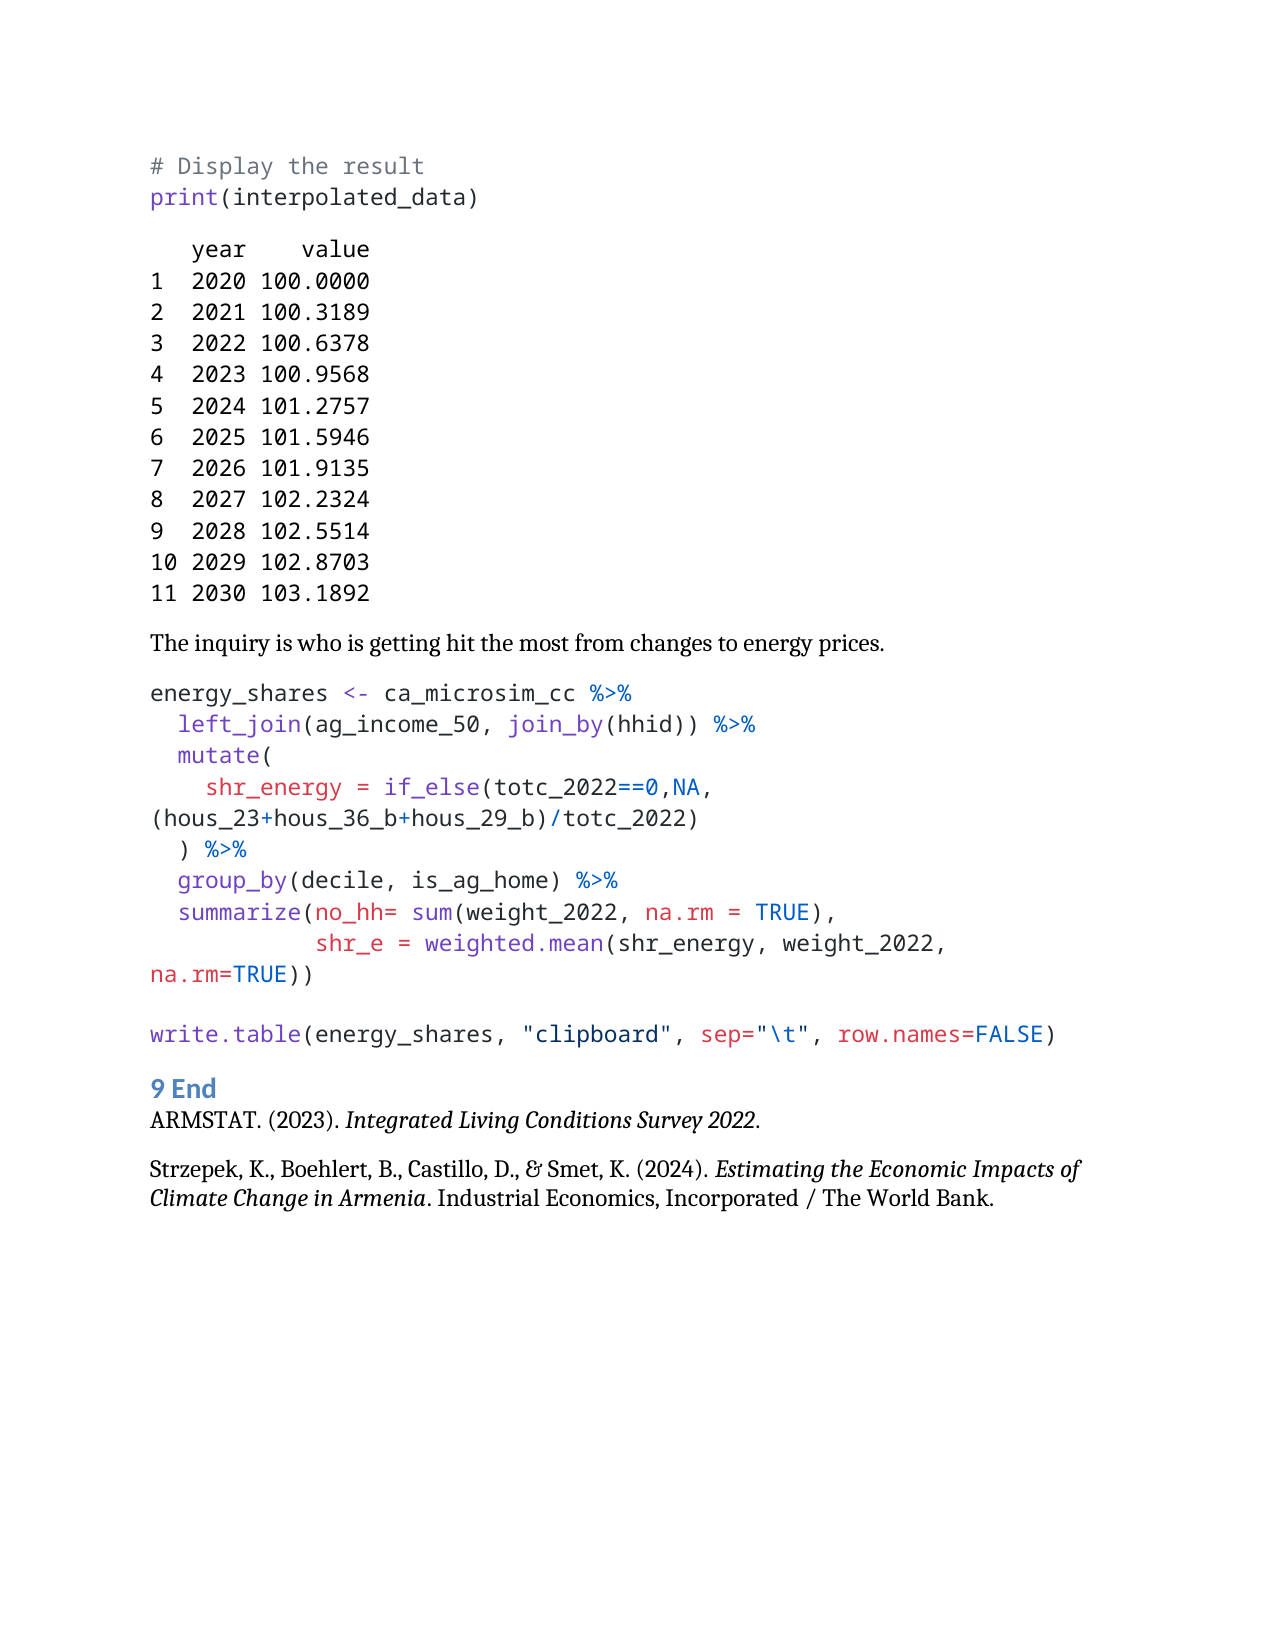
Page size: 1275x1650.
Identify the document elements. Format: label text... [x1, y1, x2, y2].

text ARMSTAT. (2023). Integrated Living Conditions Survey 2022. [150, 1106, 1125, 1134]
subtitle 9 End [150, 1070, 1125, 1106]
text The inquiry is who is getting hit the most from changes to energy prices. [150, 629, 1125, 658]
text year value 1 2020 100.0000 2 2021 100.3189 3 2022 100.6378 4 2023 100.9568 5 2024 101.2757 6 2025 101.5946 7 2026 101.9135 8 2027 102.2324 9 2028 102.5514 10 2029 102.8703 11 2030 103.1892 [150, 233, 1125, 608]
text Strzepek, K., Boehlert, B., Castillo, D., & Smet, K. (2024). Estimating the Economic Impacts of Climate Change in Armenia. Industrial Economics, Incorporated / The World Bank. [150, 1155, 1125, 1213]
text energy_shares <- ca_microsim_cc %>% left_join(ag_income_50, join_by(hhid)) %>% mutate( shr_energy = if_else(totc_2022==0,NA, (hous_23+hous_36_b+hous_29_b)/totc_2022) ) %>% group_by(decile, is_ag_home) %>% summarize(no_hh= sum(weight_2022, na.rm = TRUE), shr_e = weighted.mean(shr_energy, weight_2022, na.rm=TRUE)) write.table(energy_shares, "clipboard", sep="\t", row.names=FALSE) [150, 677, 1125, 1049]
